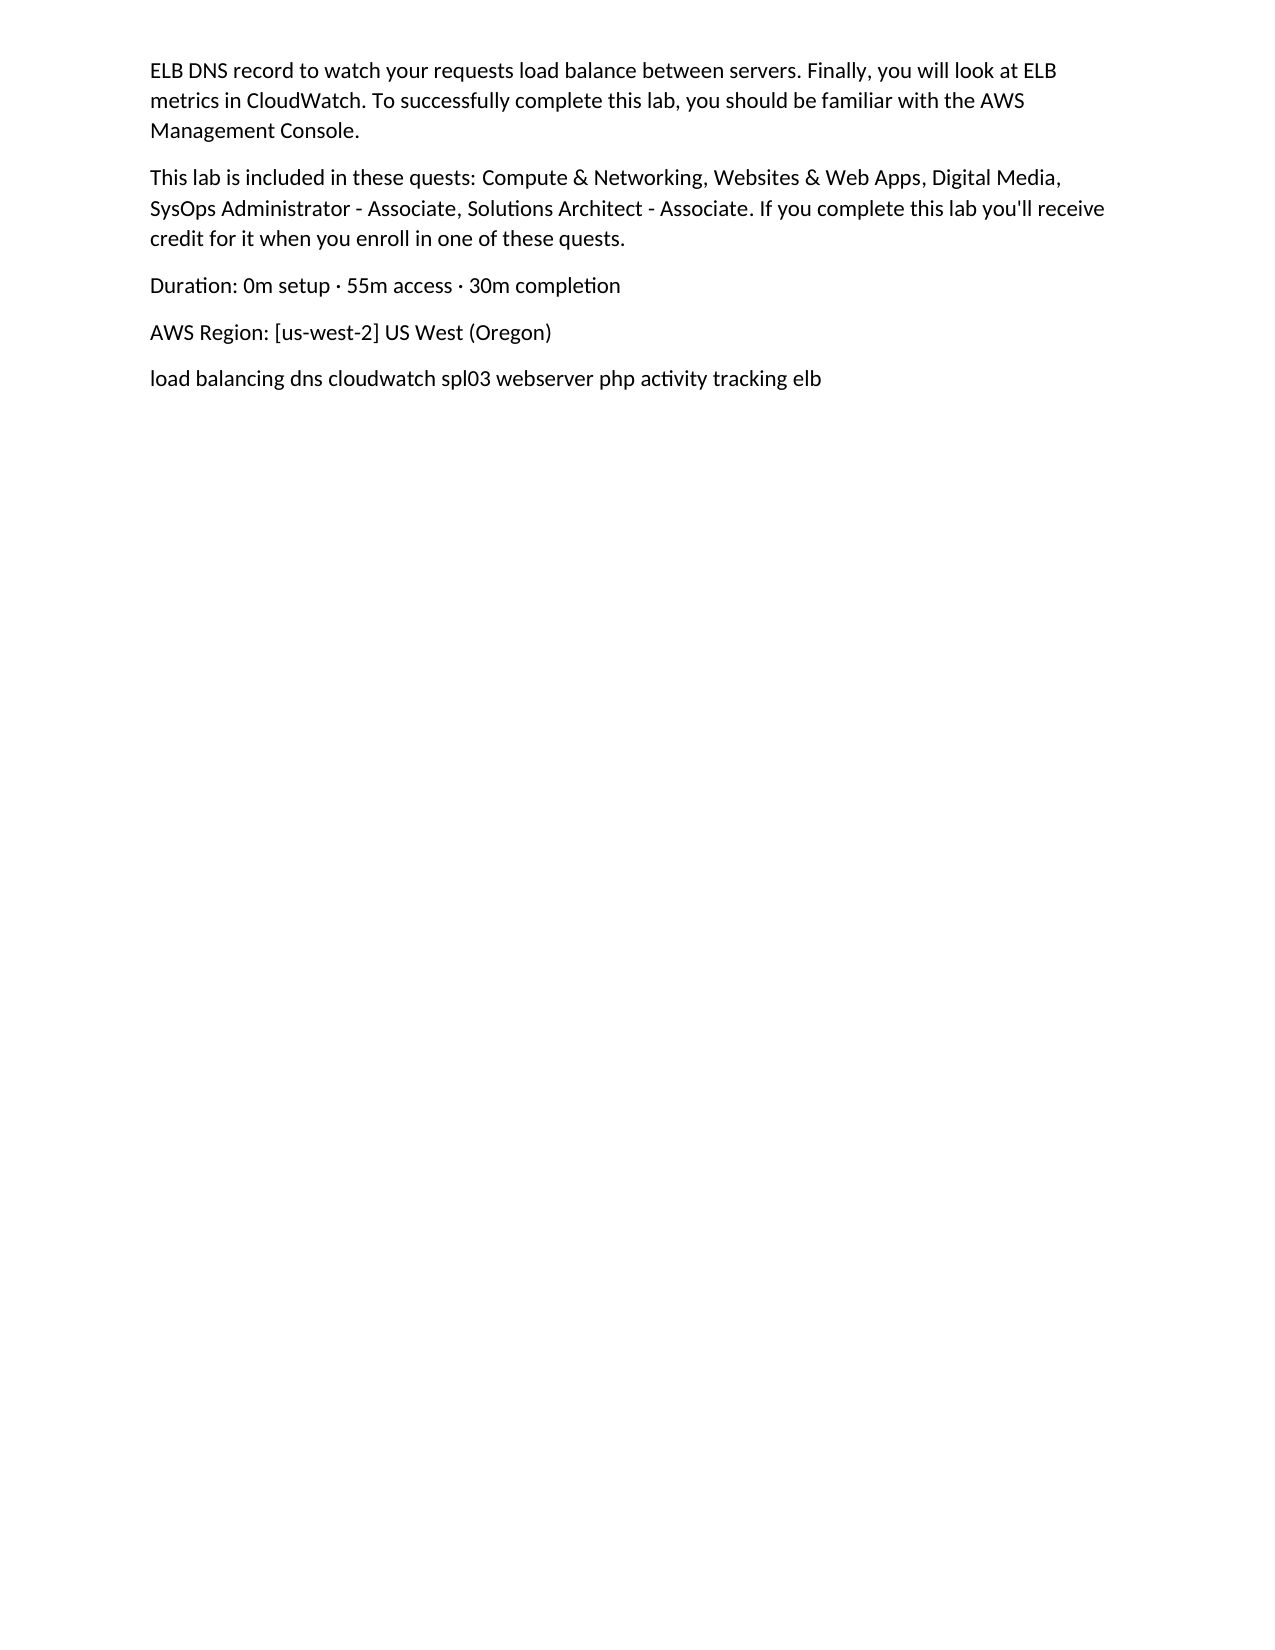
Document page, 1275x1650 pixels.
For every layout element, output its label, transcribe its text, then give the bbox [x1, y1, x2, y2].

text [150, 56, 1125, 145]
text AWS Region: [us-west-2] US West (Oregon) [150, 318, 1125, 346]
text Duration: 0m setup · 55m access · 30m completion [150, 271, 1125, 299]
text load balancing dns cloudwatch spl03 webserver php activity tracking elb [150, 364, 1125, 393]
text This lab is included in these quests: Compute & Networking, Websites & Web Apps, Digital Media, SysOps Administrator - Associate, Solutions Architect - Associate. If you complete this lab you'll receive credit for it when you enroll in one of these quests. [150, 163, 1125, 252]
